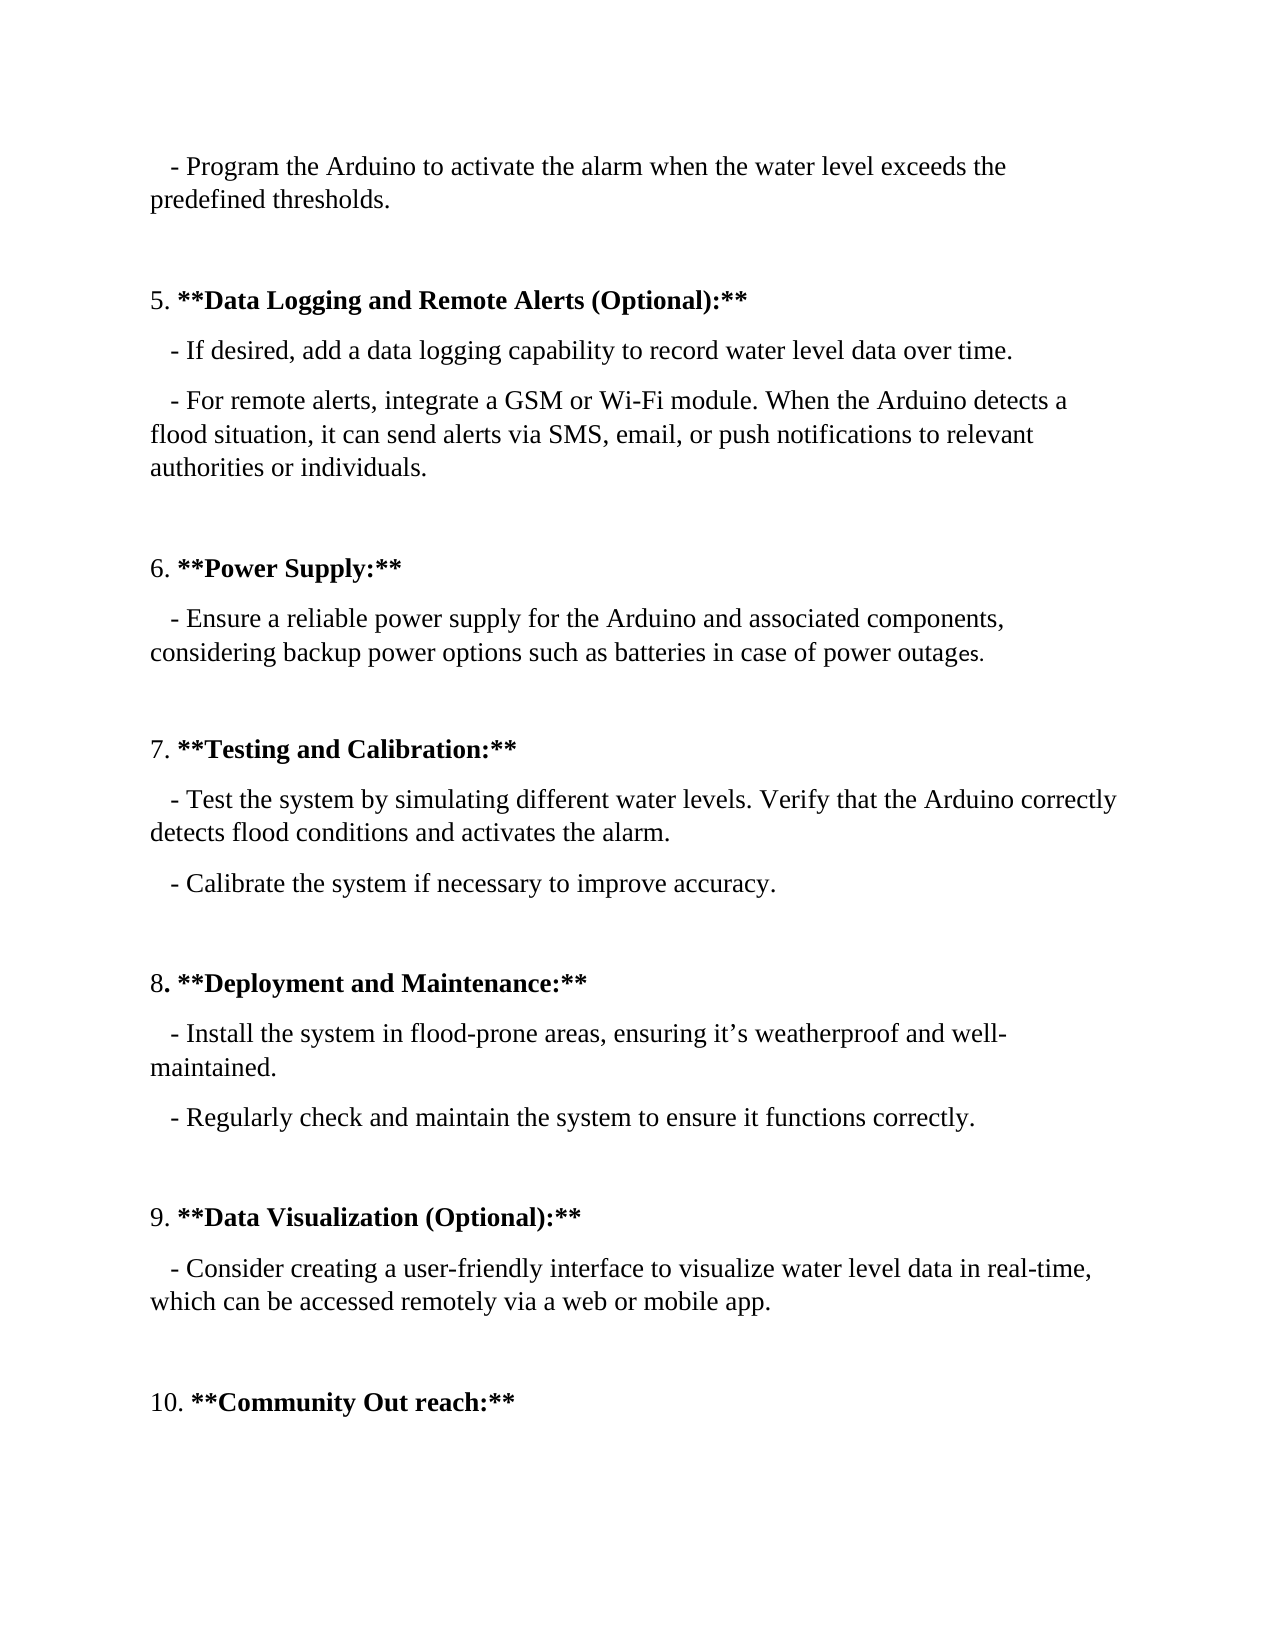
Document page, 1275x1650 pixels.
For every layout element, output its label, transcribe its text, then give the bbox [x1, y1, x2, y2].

text 5. **Data Logging and Remote Alerts (Optional):** [150, 284, 1125, 315]
text 7. **Testing and Calibration:** [150, 733, 1125, 764]
text - Program the Arduino to activate the alarm when the water level exceeds the predefined thresholds. [150, 150, 1125, 215]
text - If desired, add a data logging capability to record water level data over time. [150, 334, 1125, 365]
text - Calibrate the system if necessary to improve accuracy. [150, 867, 1125, 898]
text - Install the system in flood-prone areas, ensuring it’s weatherproof and well-maintained. [150, 1017, 1125, 1082]
text - Test the system by simulating different water levels. Verify that the Arduino correctly detects flood conditions and activates the alarm. [150, 783, 1125, 848]
text 9. **Data Visualization (Optional):** [150, 1201, 1125, 1233]
text 10. **Community Out reach:** [150, 1386, 1125, 1417]
text - For remote alerts, integrate a GSM or Wi-Fi module. When the Arduino detects a flood situation, it can send alerts via SMS, email, or push notifications to relevant authorities or individuals. [150, 384, 1125, 483]
text 6. **Power Supply:** [150, 552, 1125, 583]
text - Consider creating a user-friendly interface to visualize water level data in real-time, which can be accessed remotely via a web or mobile app. [150, 1252, 1125, 1316]
text - Regularly check and maintain the system to ensure it functions correctly. [150, 1101, 1125, 1132]
text 8. **Deployment and Maintenance:** [150, 967, 1125, 998]
text - Ensure a reliable power supply for the Arduino and associated components, considering backup power options such as batteries in case of power outages. [150, 602, 1125, 667]
